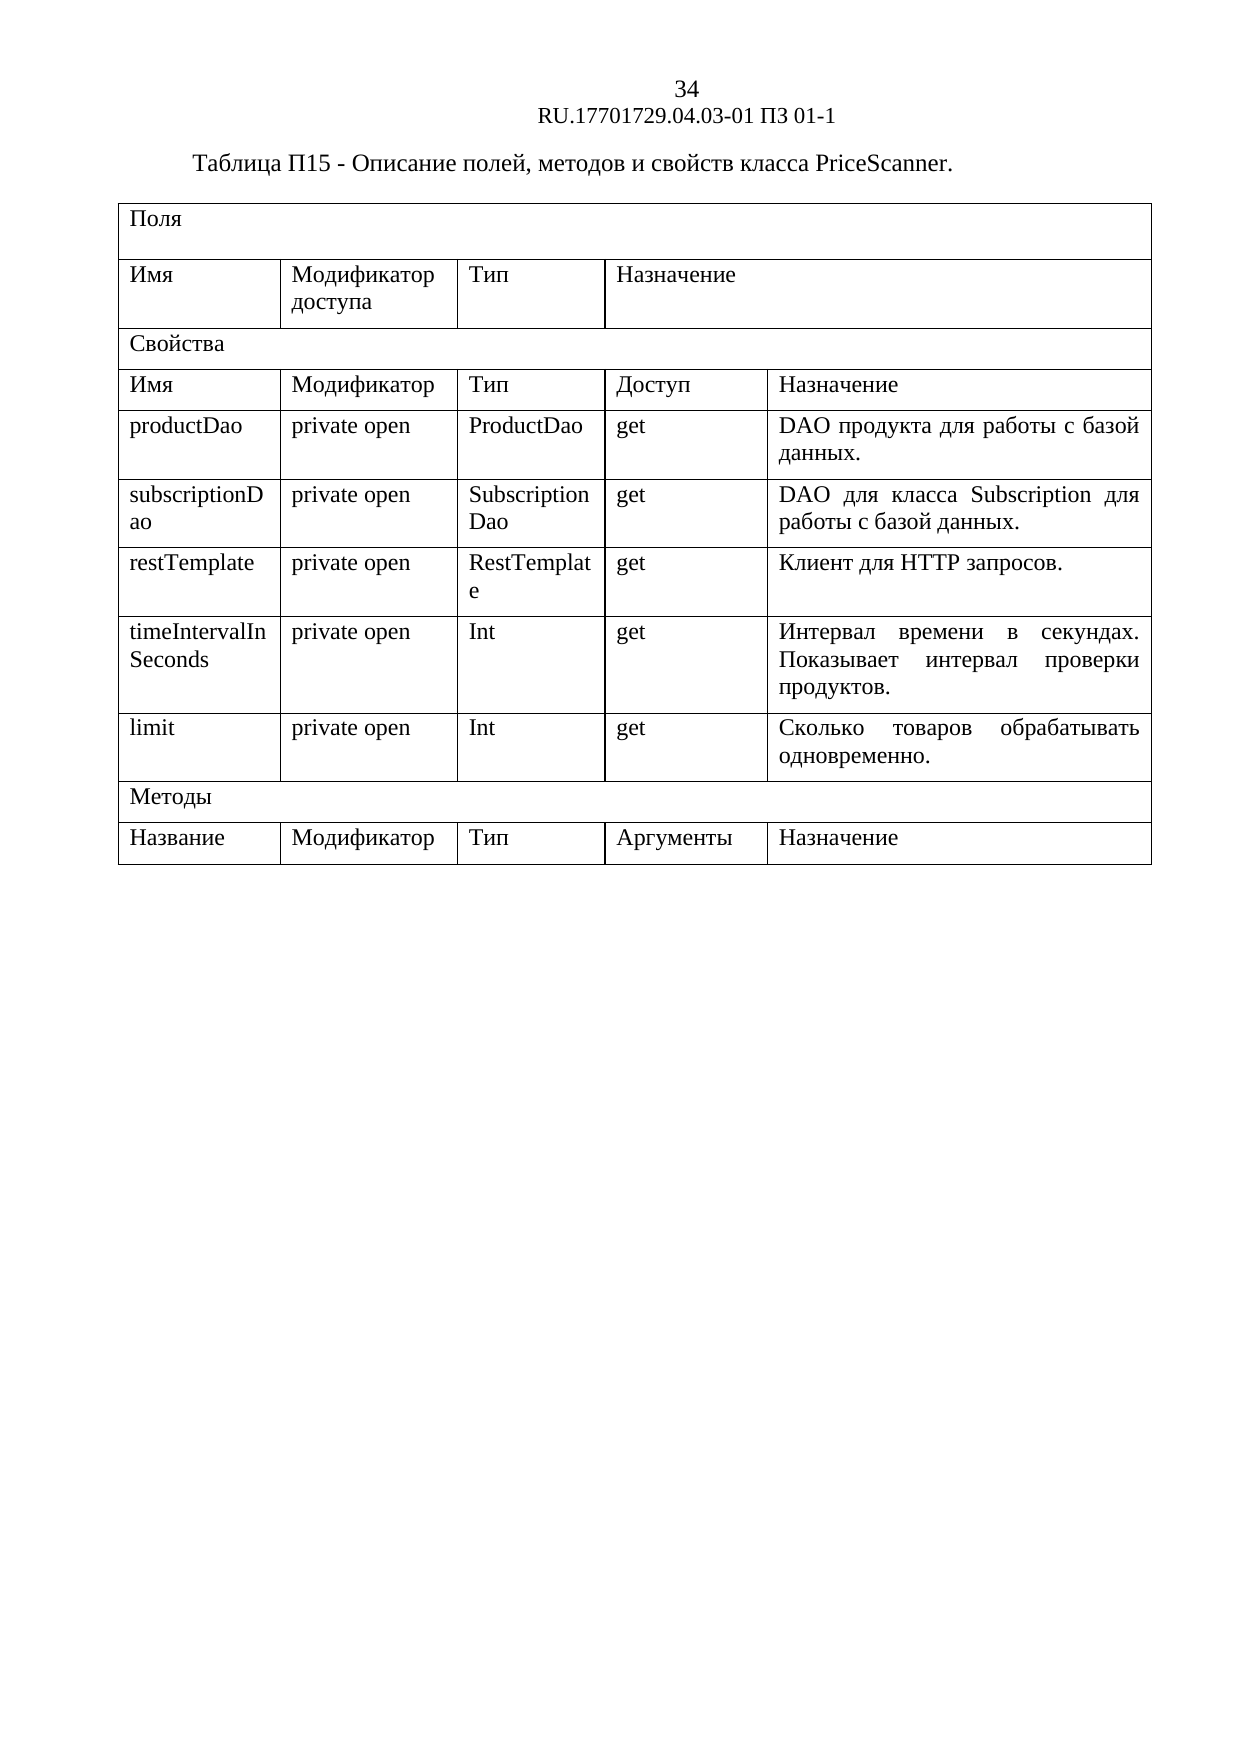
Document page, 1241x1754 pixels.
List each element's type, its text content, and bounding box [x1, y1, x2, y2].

table_cell limit [119, 714, 280, 781]
table_cell Тип [458, 823, 604, 863]
table_cell private open [281, 548, 457, 616]
table_cell private open [281, 617, 457, 712]
table_header Поля [119, 204, 1151, 259]
table_cell RestTemplate [458, 548, 604, 616]
table_cell Интервал времени в секундах. Показывает интервал проверки продуктов. [768, 617, 1151, 712]
table_cell Аргументы [606, 823, 767, 863]
table_cell DAO продукта для работы с базой данных. [768, 411, 1151, 478]
table_cell Имя [119, 260, 280, 327]
table_cell Назначение [768, 823, 1151, 863]
table_cell Клиент для HTTP запросов. [768, 548, 1151, 616]
table_cell Int [458, 714, 604, 781]
table_cell Доступ [606, 370, 767, 410]
table_cell get [606, 714, 767, 781]
table_cell ProductDao [458, 411, 604, 478]
table_cell SubscriptionDao [458, 480, 604, 547]
table_cell productDao [119, 411, 280, 478]
table_cell get [606, 617, 767, 712]
table_cell get [606, 411, 767, 478]
table_cell subscriptionDao [119, 480, 280, 547]
table_cell DAO для класса Subscription для работы с базой данных. [768, 480, 1151, 547]
table_cell Название [119, 823, 280, 863]
table_cell Int [458, 617, 604, 712]
text Таблица П15 - Описание полей, методов и свойств класса PriceScanner. [118, 148, 1181, 176]
table_cell Модификатор доступа [281, 260, 457, 327]
table_cell Модификатор [281, 823, 457, 863]
table_cell Назначение [768, 370, 1151, 410]
table_cell restTemplate [119, 548, 280, 616]
table_cell Тип [458, 260, 604, 327]
table_cell private open [281, 411, 457, 478]
table_cell private open [281, 714, 457, 781]
table_cell Модификатор [281, 370, 457, 410]
table_cell get [606, 548, 767, 616]
table_cell get [606, 480, 767, 547]
table_cell Свойства [119, 329, 1151, 369]
table_cell Назначение [606, 260, 1151, 327]
table_cell private open [281, 480, 457, 547]
table_cell Методы [119, 782, 1151, 822]
table_cell timeIntervalInSeconds [119, 617, 280, 712]
table_cell Сколько товаров обрабатывать одновременно. [768, 714, 1151, 781]
table_cell Тип [458, 370, 604, 410]
table_cell Имя [119, 370, 280, 410]
